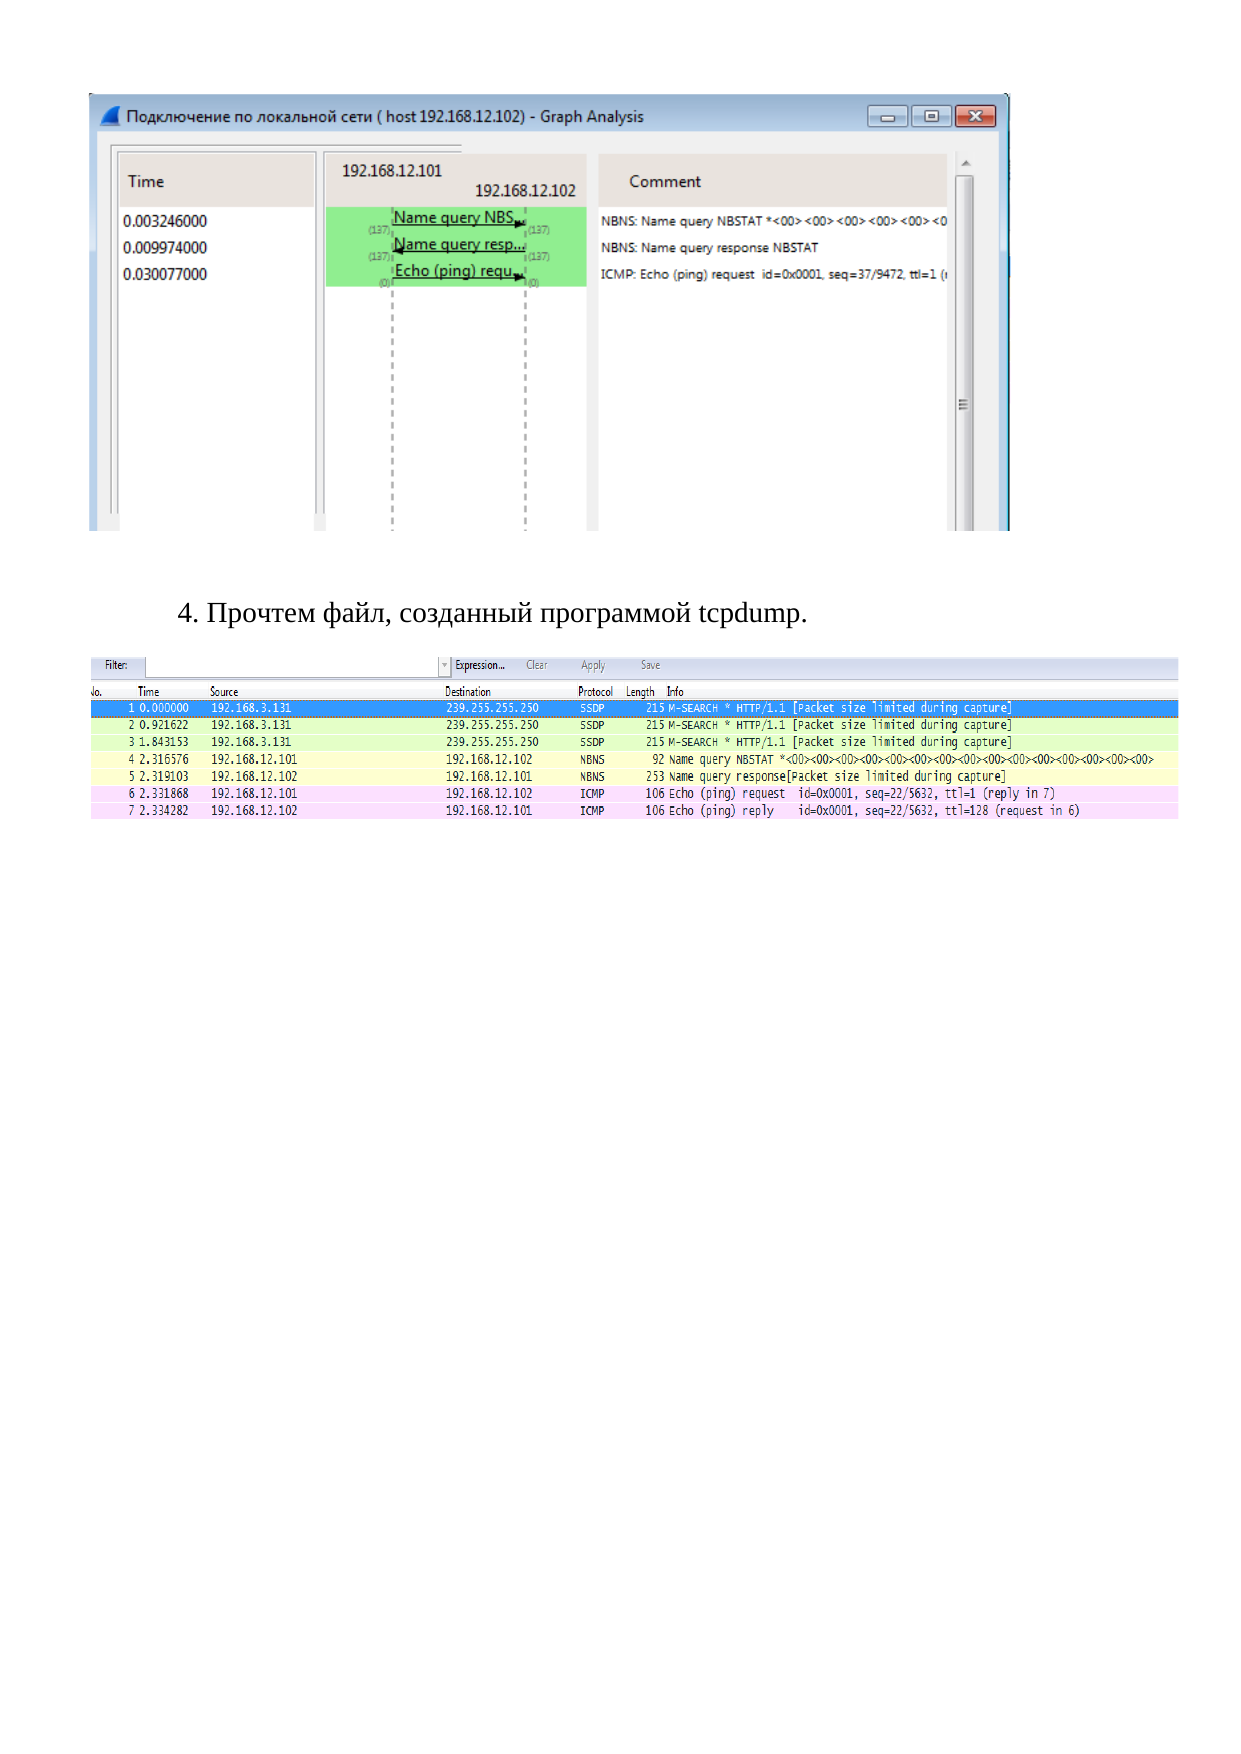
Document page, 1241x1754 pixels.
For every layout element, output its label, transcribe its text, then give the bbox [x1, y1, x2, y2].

text 4. Прочтем файл, созданный программой tcpdump. [177, 595, 1152, 629]
picture [88, 93, 1011, 531]
picture [91, 657, 1179, 853]
